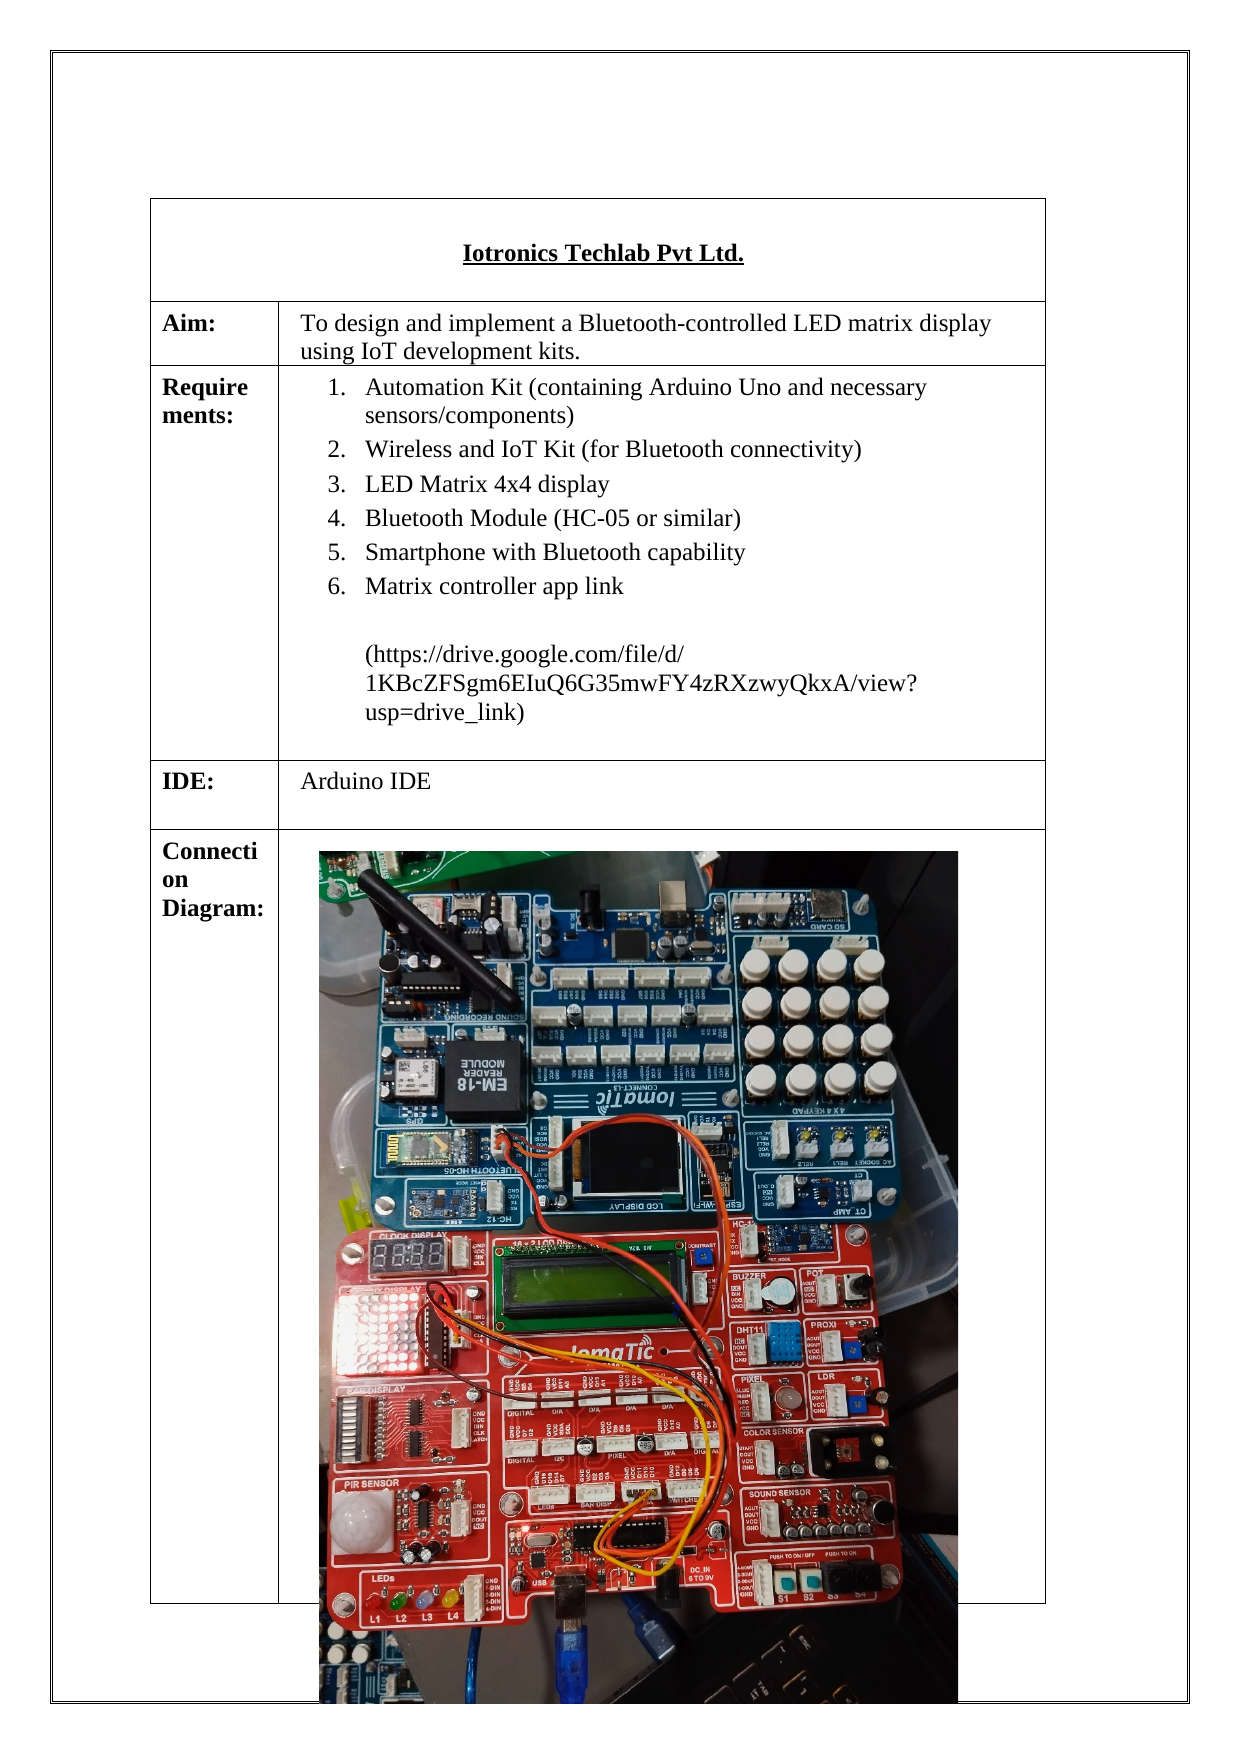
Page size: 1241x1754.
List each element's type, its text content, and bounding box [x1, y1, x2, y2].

table_cell Connection Diagram: [151, 830, 278, 1603]
table_cell To design and implement a Bluetooth-controlled LED matrix display using IoT development kits. [279, 302, 1045, 365]
table_cell IDE: [151, 761, 278, 829]
picture [319, 851, 959, 1704]
table_cell [279, 830, 1045, 1603]
table_cell Aim: [151, 302, 278, 365]
table_cell Arduino IDE [279, 761, 1045, 829]
table_header Iotronics Techlab Pvt Ltd. [151, 199, 1045, 301]
table_cell Requirements: [151, 366, 278, 760]
table_cell Automation Kit (containing Arduino Uno and necessary sensors/components) Wireless and IoT Kit (for Bluetooth connectivity) LED Matrix 4x4 display Bluetooth Module (HC-05 or similar) Smartphone with Bluetooth capability Matrix controller app link (https://drive.google.com/file/d/1KBcZFSgm6EIuQ6G35mwFY4zRXzwyQkxA/view?usp=drive_link) [279, 366, 1045, 760]
